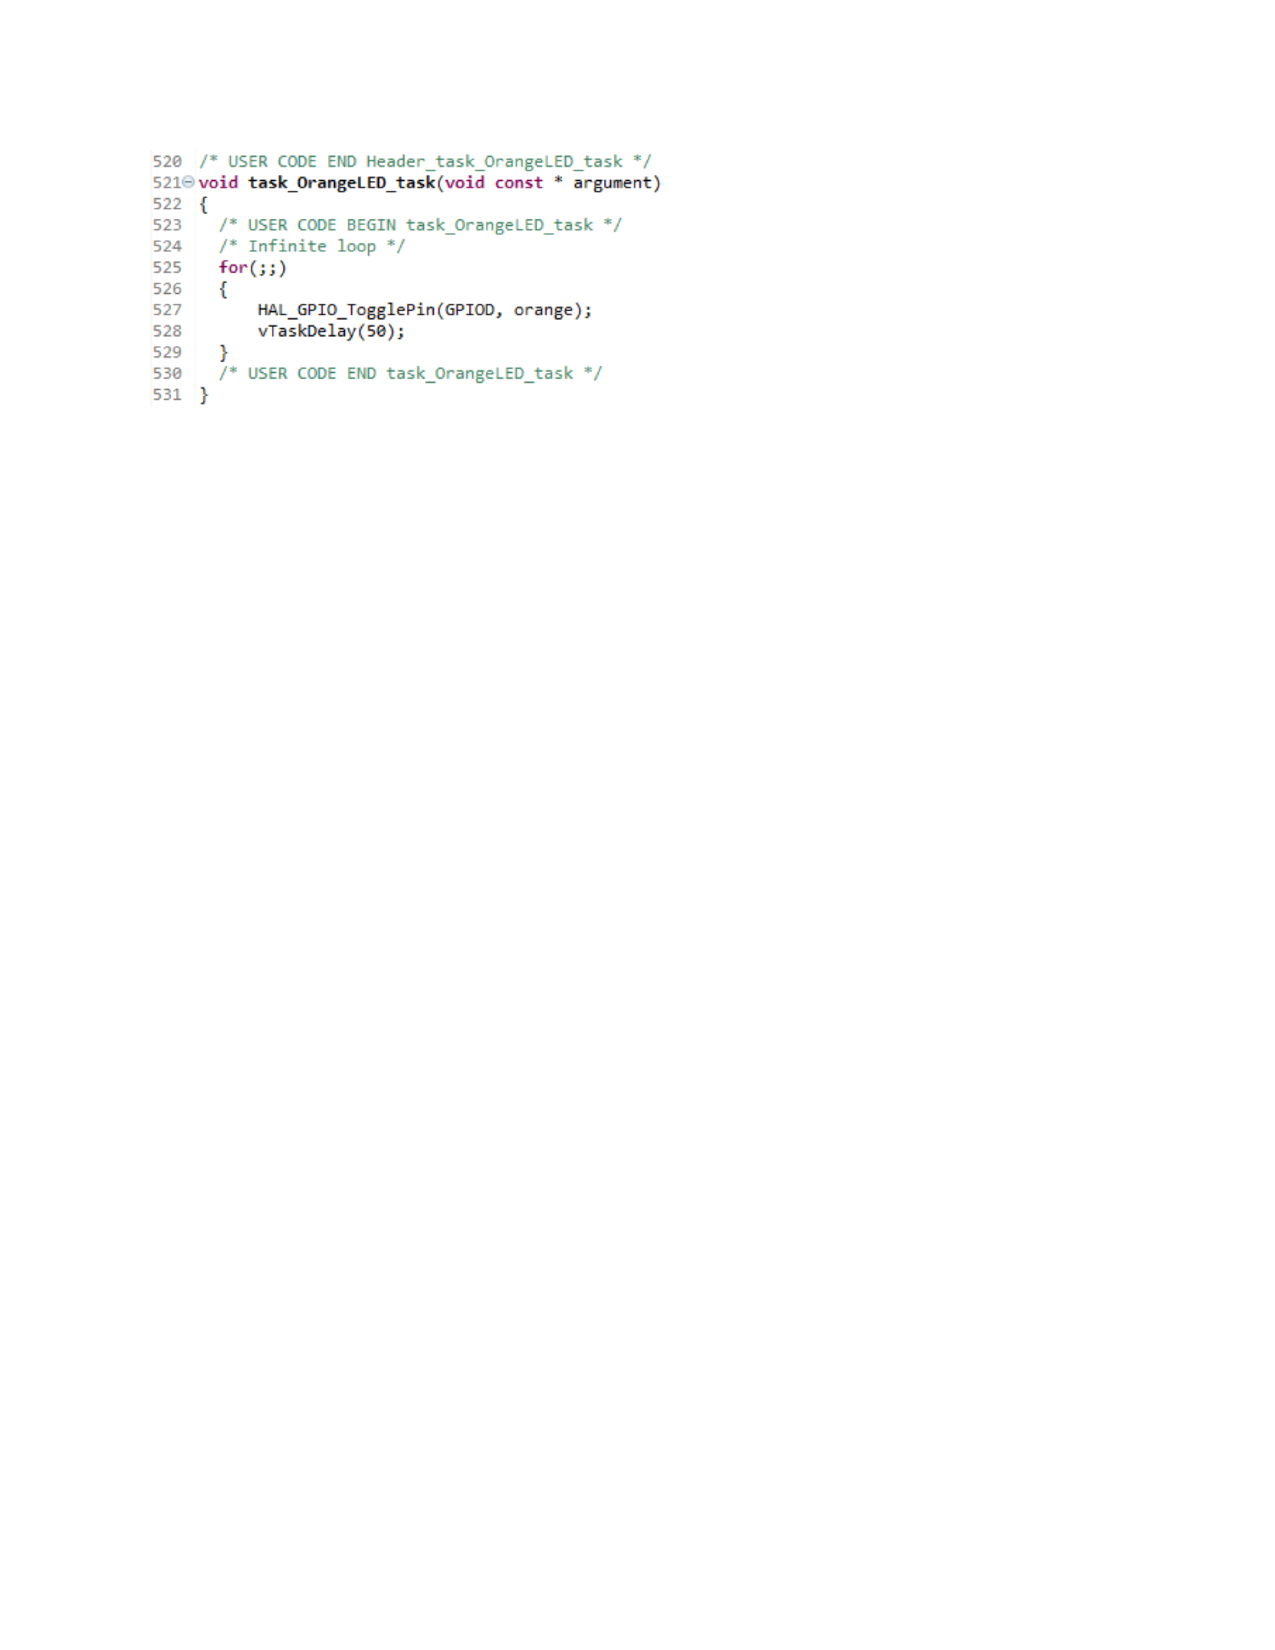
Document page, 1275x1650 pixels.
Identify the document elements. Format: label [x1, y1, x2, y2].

picture [150, 150, 680, 407]
